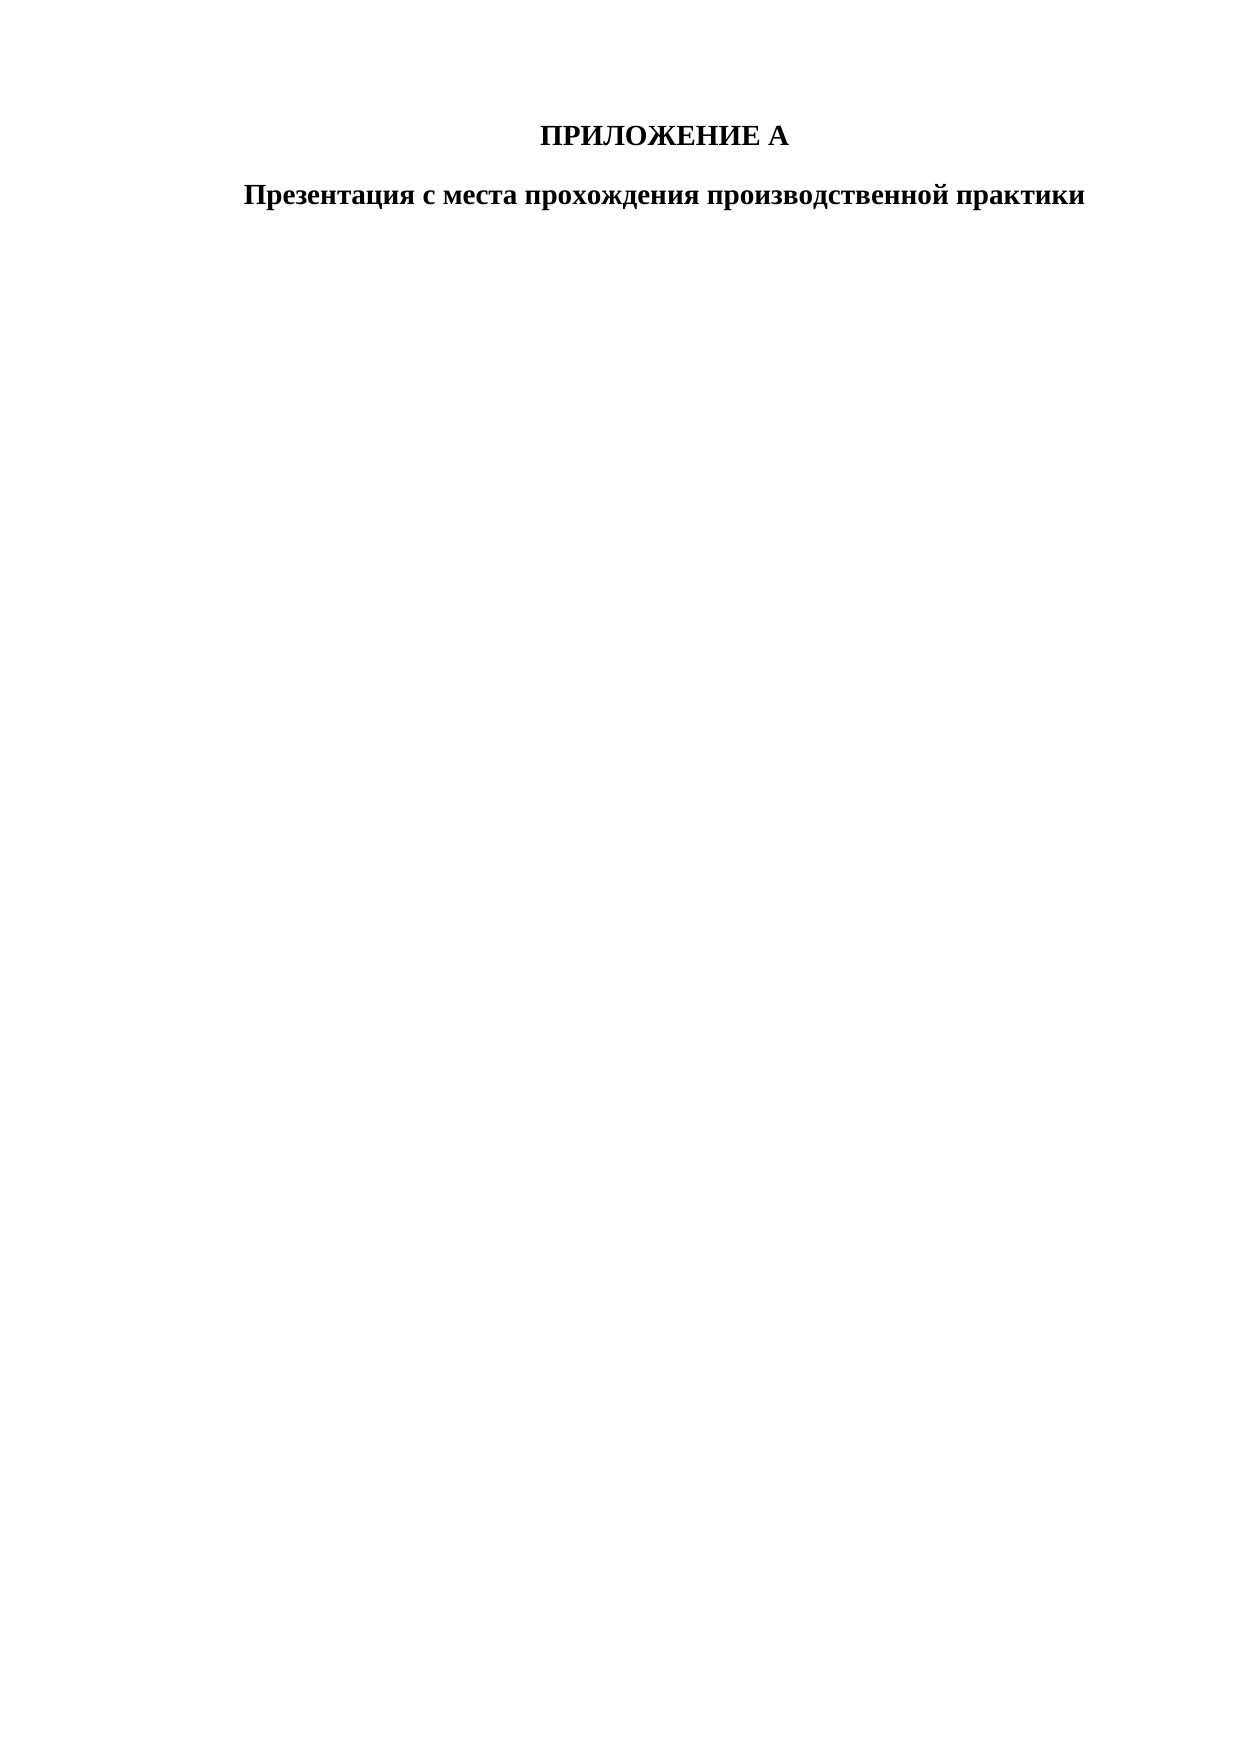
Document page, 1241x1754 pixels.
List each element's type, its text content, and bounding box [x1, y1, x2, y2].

text Презентация с места прохождения производственной практики [177, 177, 1152, 211]
text ПРИЛОЖЕНИЕ А [177, 118, 1152, 152]
